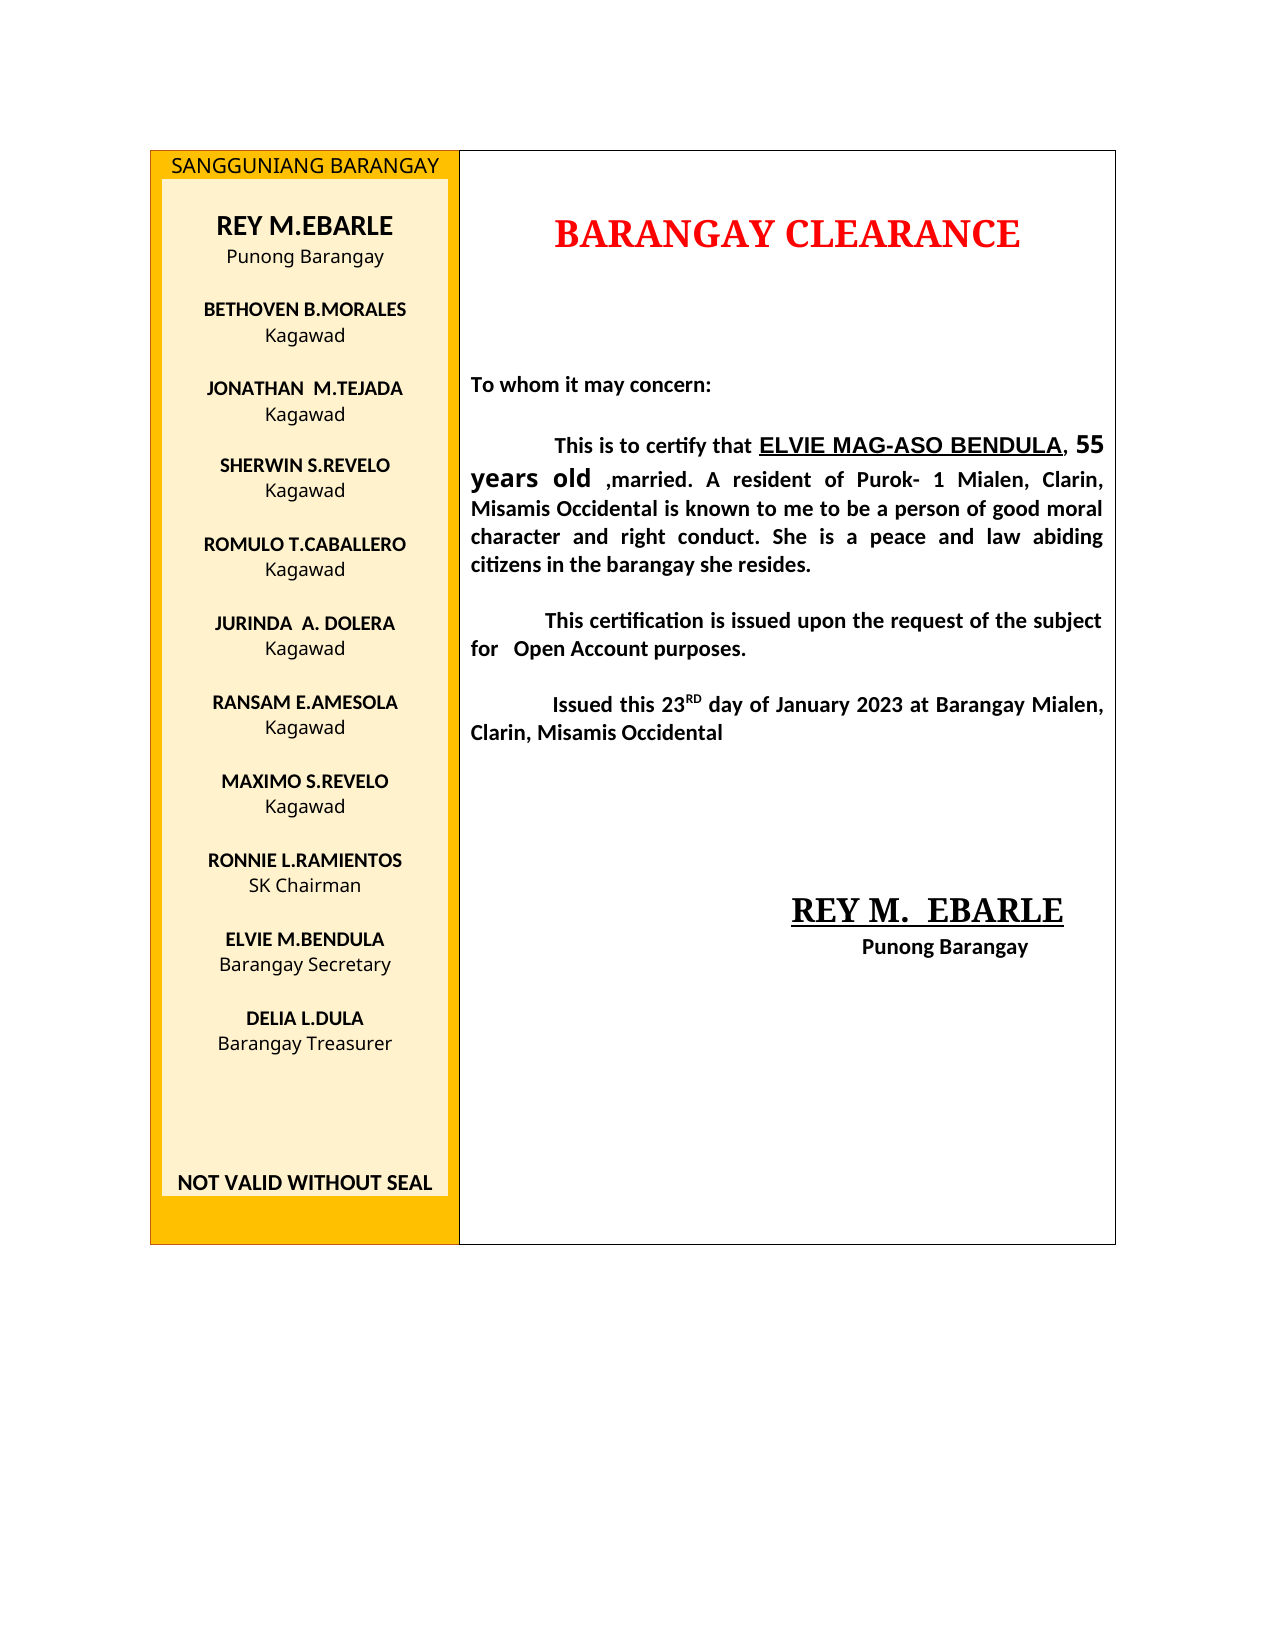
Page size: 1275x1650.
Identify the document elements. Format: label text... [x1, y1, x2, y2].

table_header SANGGUNIANG BARANGAY REY M.EBARLE Punong Barangay BETHOVEN B.MORALES Kagawad JONATHAN M.TEJADA Kagawad SHERWIN S.REVELO Kagawad ROMULO T.CABALLERO Kagawad JURINDA A. DOLERA Kagawad RANSAM E.AMESOLA Kagawad MAXIMO S.REVELO Kagawad RONNIE L.RAMIENTOS SK Chairman ELVIE M.BENDULA Barangay Secretary DELIA L.DULA Barangay Treasurer NOT VALID WITHOUT SEAL [151, 151, 459, 1244]
table_header BARANGAY CLEARANCE To whom it may concern: This is to certify that ELVIE MAG-ASO BENDULA, 55 years old ,married. A resident of Purok- 1 Mialen, Clarin, Misamis Occidental is known to me to be a person of good moral character and right conduct. She is a peace and law abiding citizens in the barangay she resides. This certification is issued upon the request of the subject for Open Account purposes. Issued this 23RD day of January 2023 at Barangay Mialen, Clarin, Misamis Occidental REY M. EBARLE Punong Barangay [460, 151, 1115, 1244]
